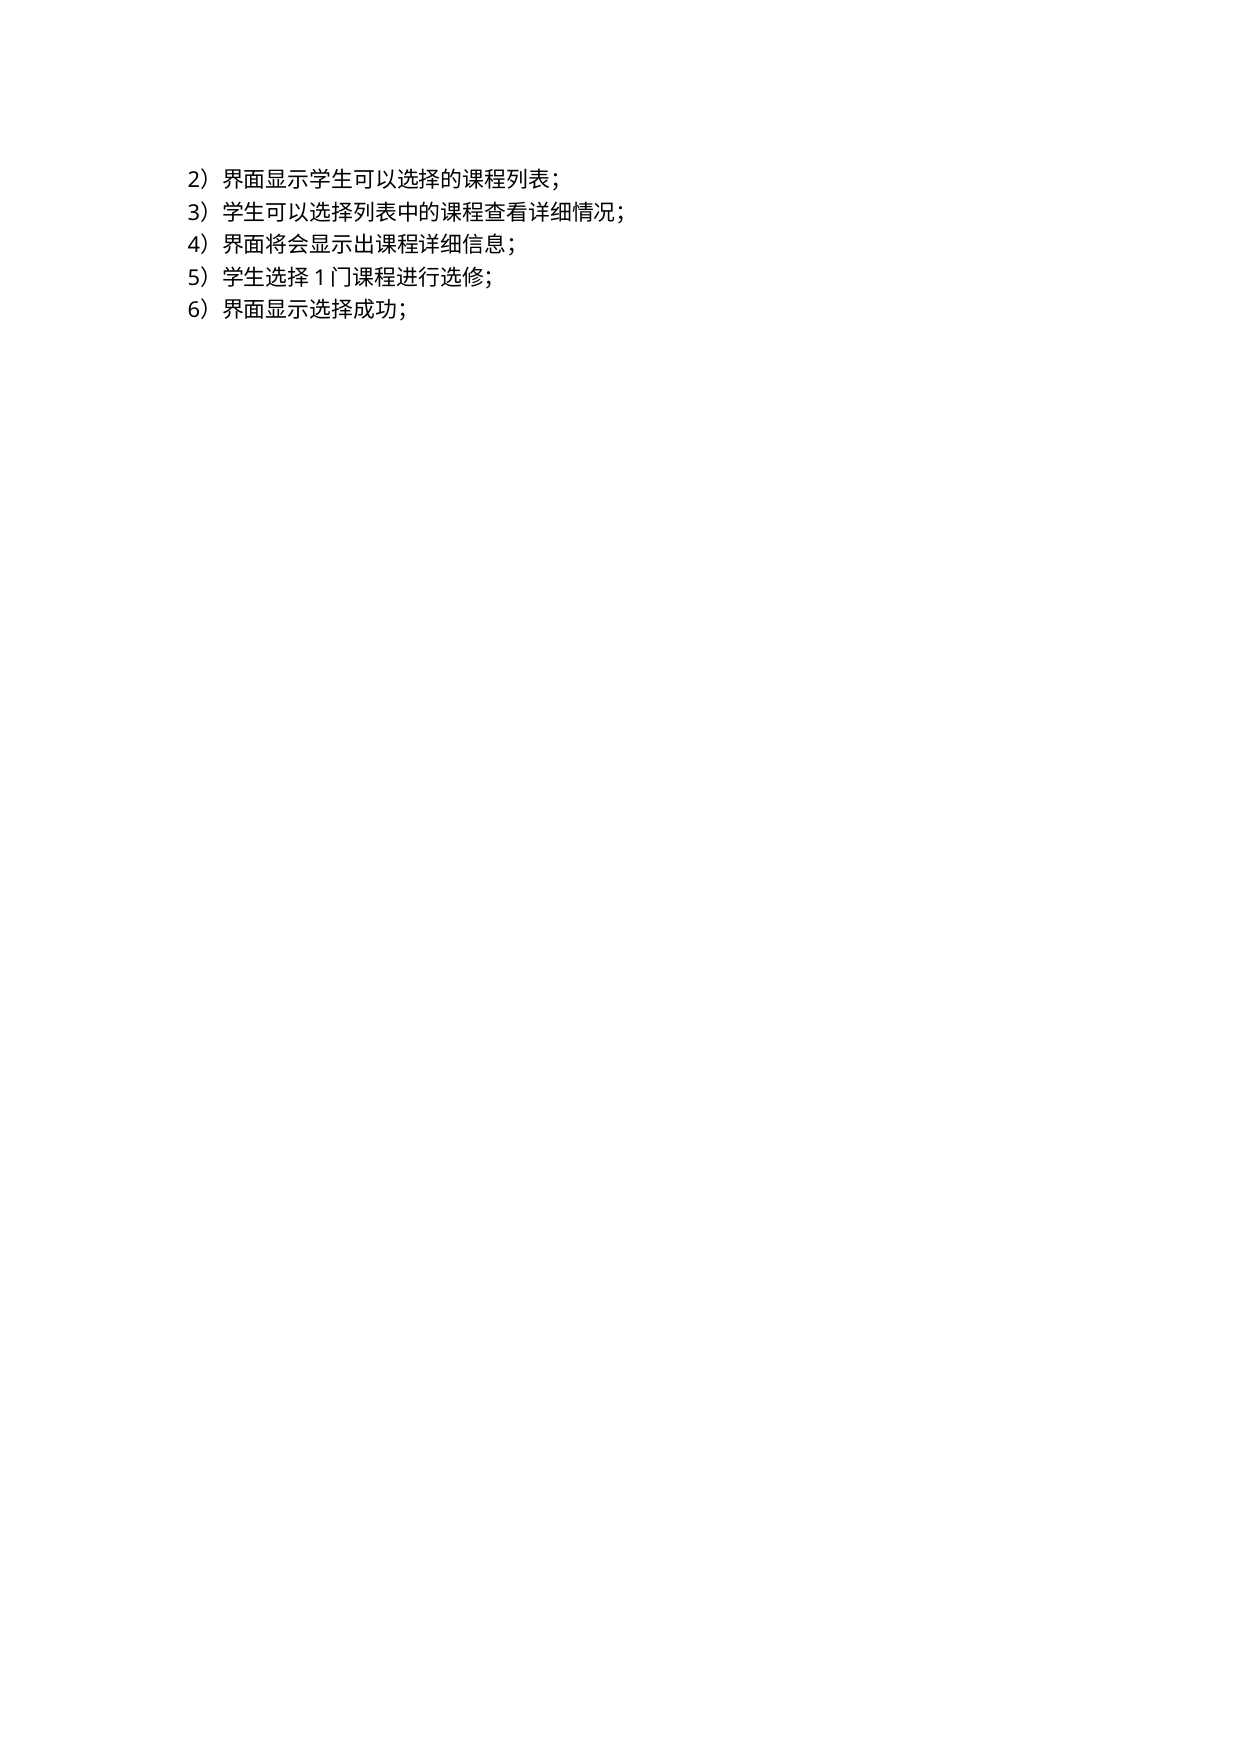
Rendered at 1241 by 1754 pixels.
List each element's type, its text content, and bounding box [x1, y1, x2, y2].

text 3）学生可以选择列表中的课程查看详细情况； [187, 194, 1053, 227]
text 4）界面将会显示出课程详细信息； [187, 227, 1053, 259]
text 5）学生选择1门课程进行选修； [187, 259, 1053, 292]
text 6）界面显示选择成功； [187, 292, 1053, 324]
text 2）界面显示学生可以选择的课程列表； [187, 162, 1053, 194]
